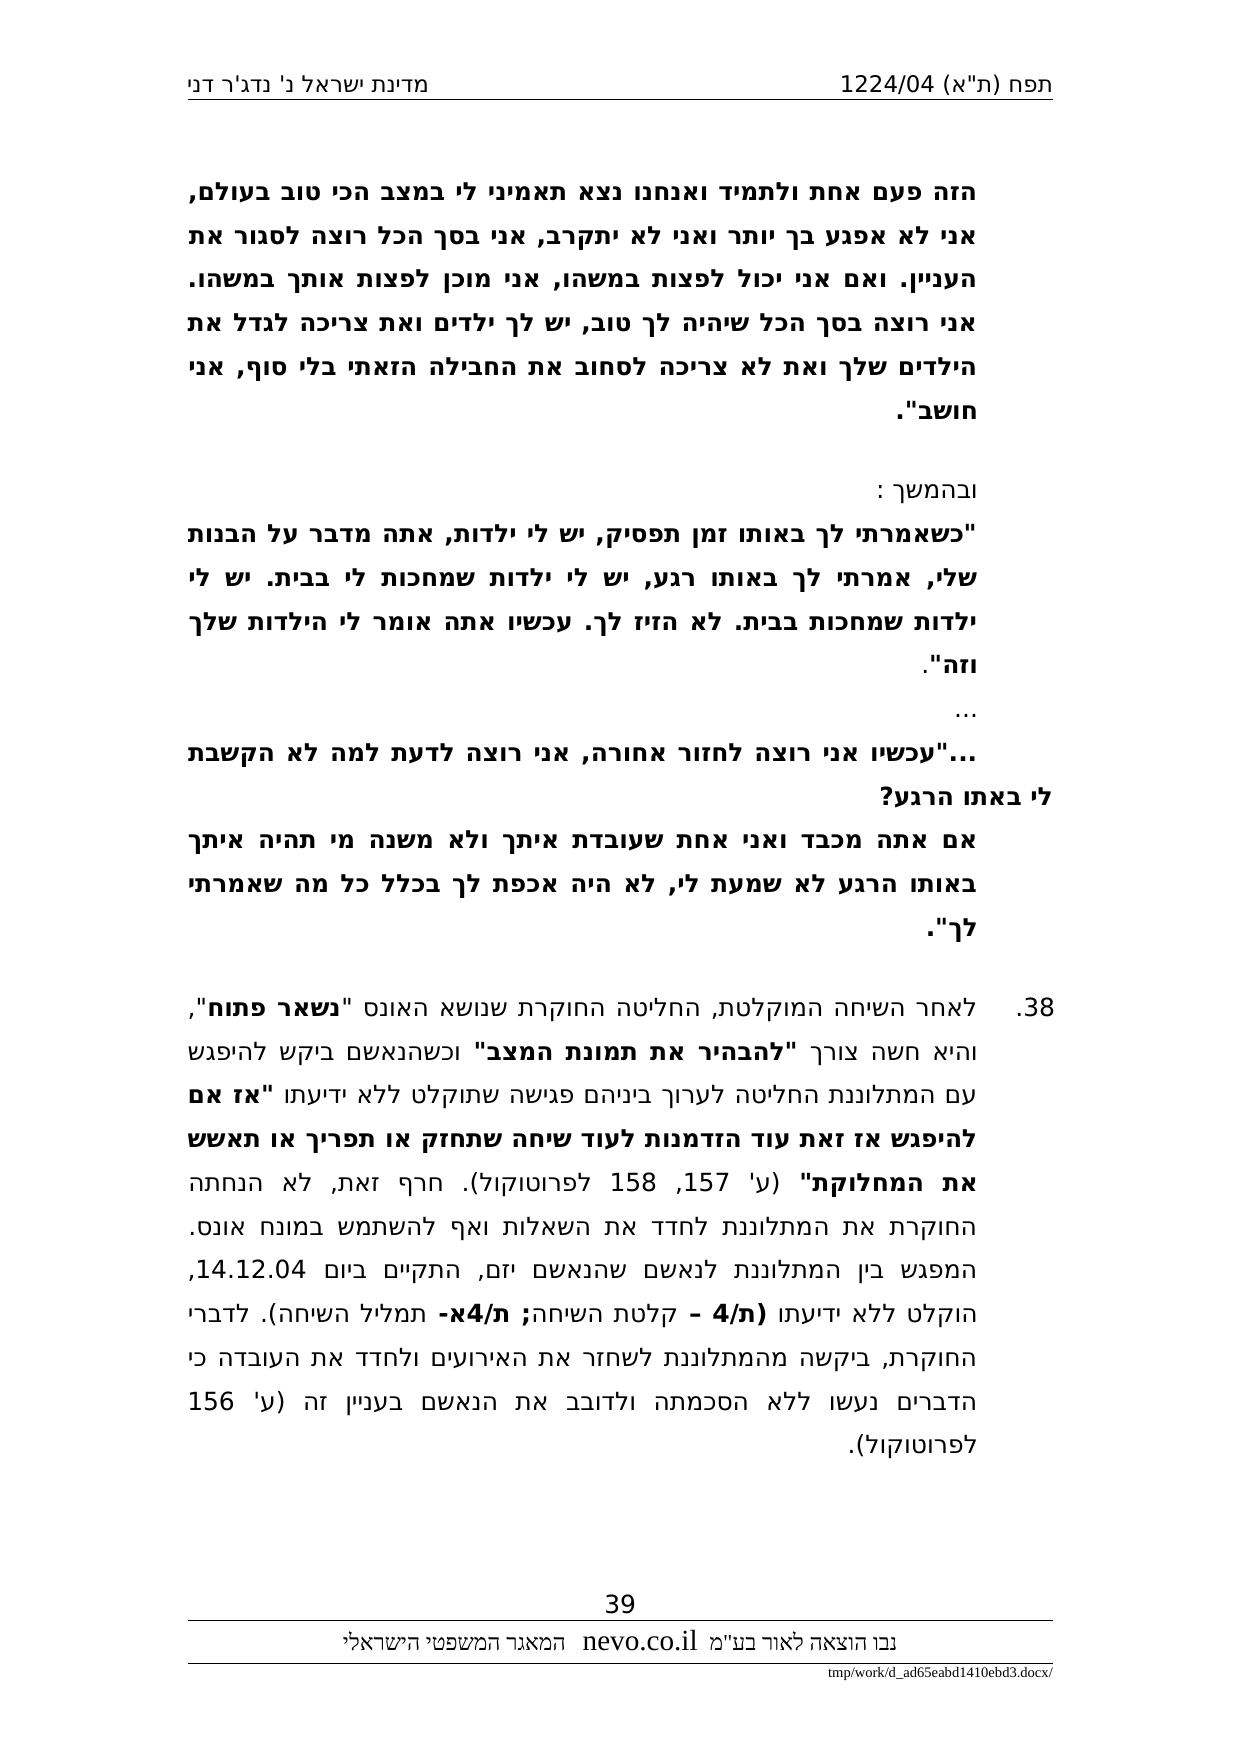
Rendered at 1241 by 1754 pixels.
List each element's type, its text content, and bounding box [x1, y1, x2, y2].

text אם אתה מכבד ואני אחת שעובדת איתך ולא משנה מי תהיה איתך באותו הרגע לא שמעת לי, לא היה אכפת לך בכלל כל מה שאמרתי לך". [187, 826, 978, 942]
text ובהמשך : [187, 476, 1053, 505]
list לאחר השיחה המוקלטת, החליטה החוקרת שנושא האונס "נשאר פתוח", והיא חשה צורך "להבהיר את תמונת המצב" וכשהנאשם ביקש להיפגש עם המתלוננת החליטה לערוך ביניהם פגישה שתוקלט ללא ידיעתו "אז אם להיפגש אז זאת עוד הזדמנות לעוד שיחה שתחזק או תפריך או תאשש את המחלוקת" (ע' 157, 158 לפרוטוקול). חרף זאת, לא הנחתה החוקרת את המתלוננת לחדד את השאלות ואף להשתמש במונח אונס. המפגש בין המתלוננת לנאשם שהנאשם יזם, התקיים ביום 14.12.04, הוקלט ללא ידיעתו (ת/4 – קלטת השיחה; ת/4א- תמליל השיחה). לדברי החוקרת, ביקשה מהמתלוננת לשחזר את האירועים ולחדד את העובדה כי הדברים נעשו ללא הסכמתה ולדובב את הנאשם בעניין זה (ע' 156 לפרוטוקול). [187, 993, 1015, 1460]
text ..."עכשיו אני רוצה לחזור אחורה, אני רוצה לדעת למה לא הקשבת לי באתו הרגע? [187, 738, 1053, 811]
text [187, 177, 978, 425]
text "כשאמרתי לך באותו זמן תפסיק, יש לי ילדות, אתה מדבר על הבנות שלי, אמרתי לך באותו רגע, יש לי ילדות שמחכות לי בבית. יש לי ילדות שמחכות בבית. לא הזיז לך. עכשיו אתה אומר לי הילדות שלך וזה". [187, 519, 978, 680]
text ... [187, 694, 1053, 724]
